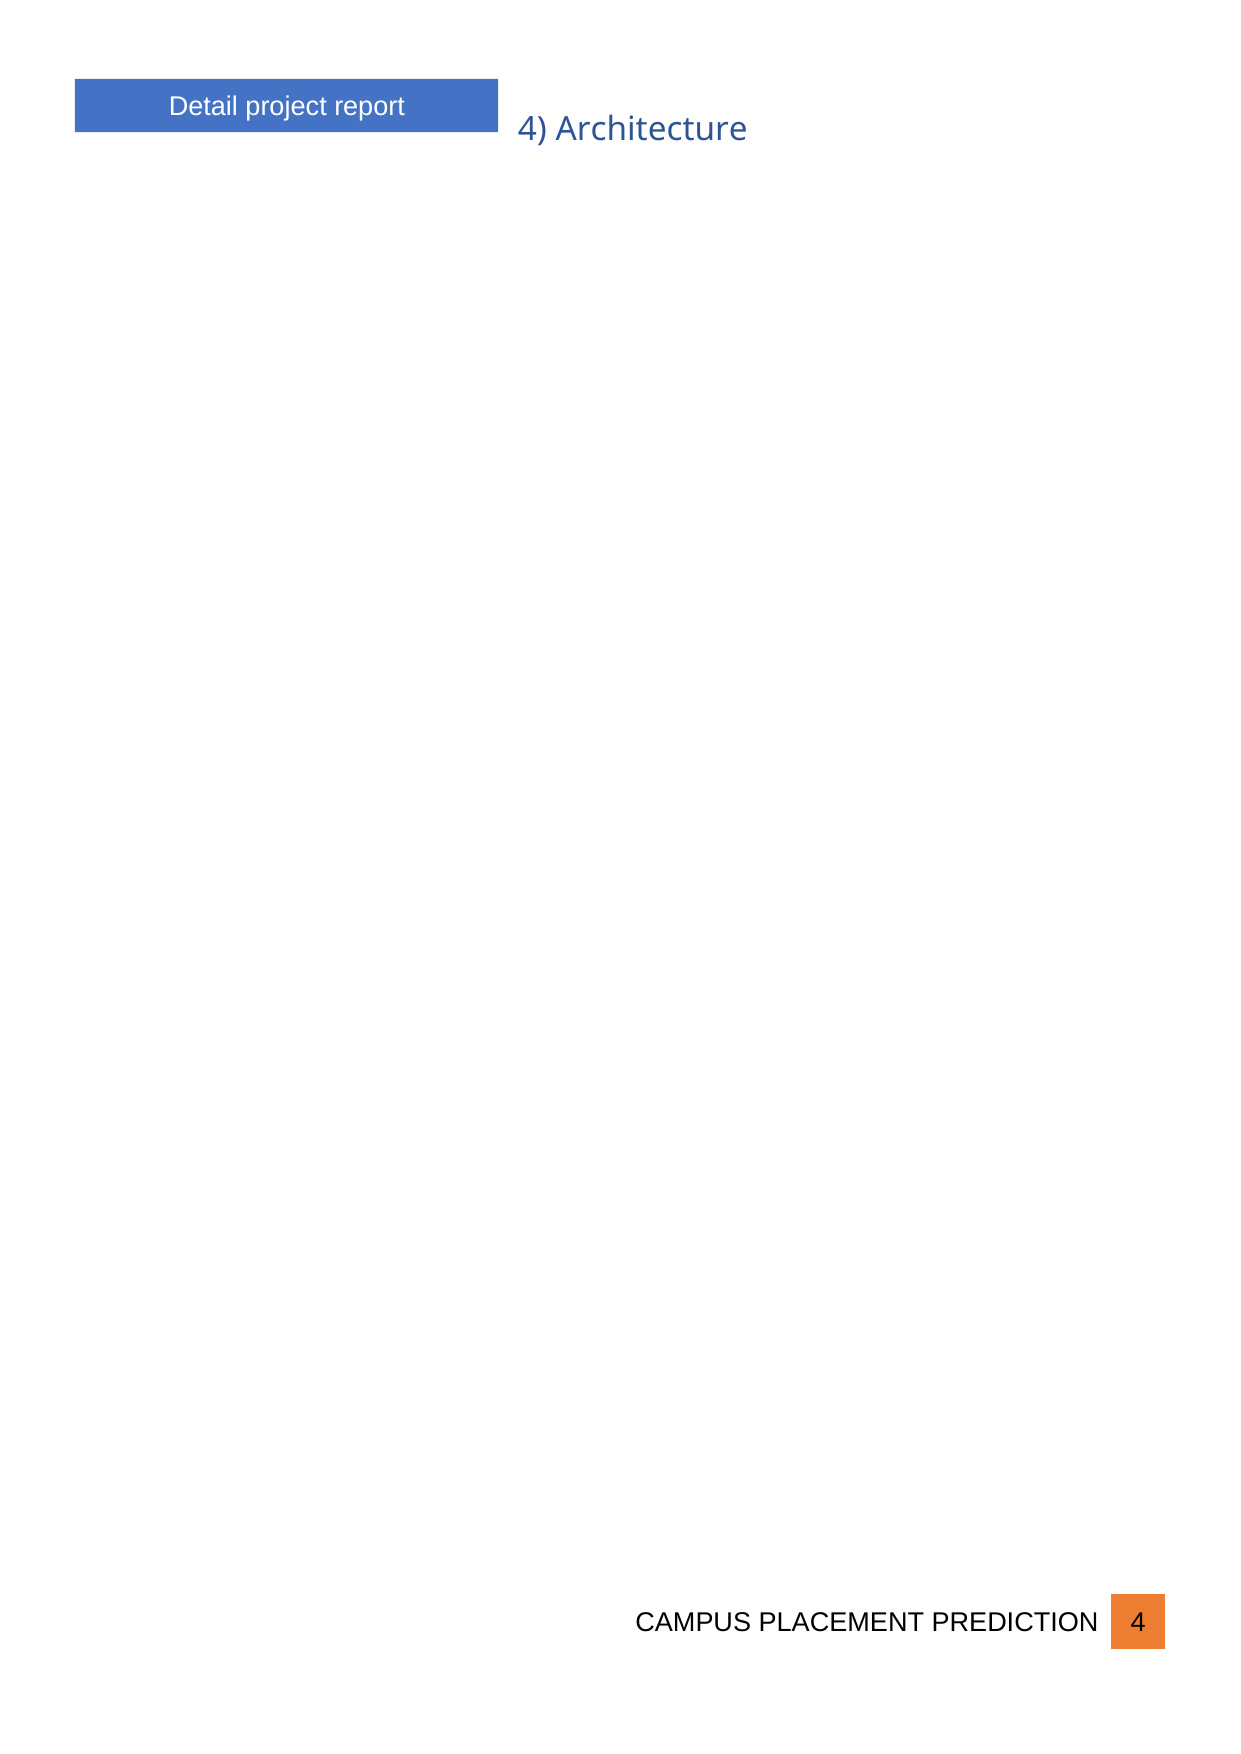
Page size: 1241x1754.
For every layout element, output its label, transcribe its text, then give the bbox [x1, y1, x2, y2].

subtitle 4) Architecture [75, 105, 1165, 150]
